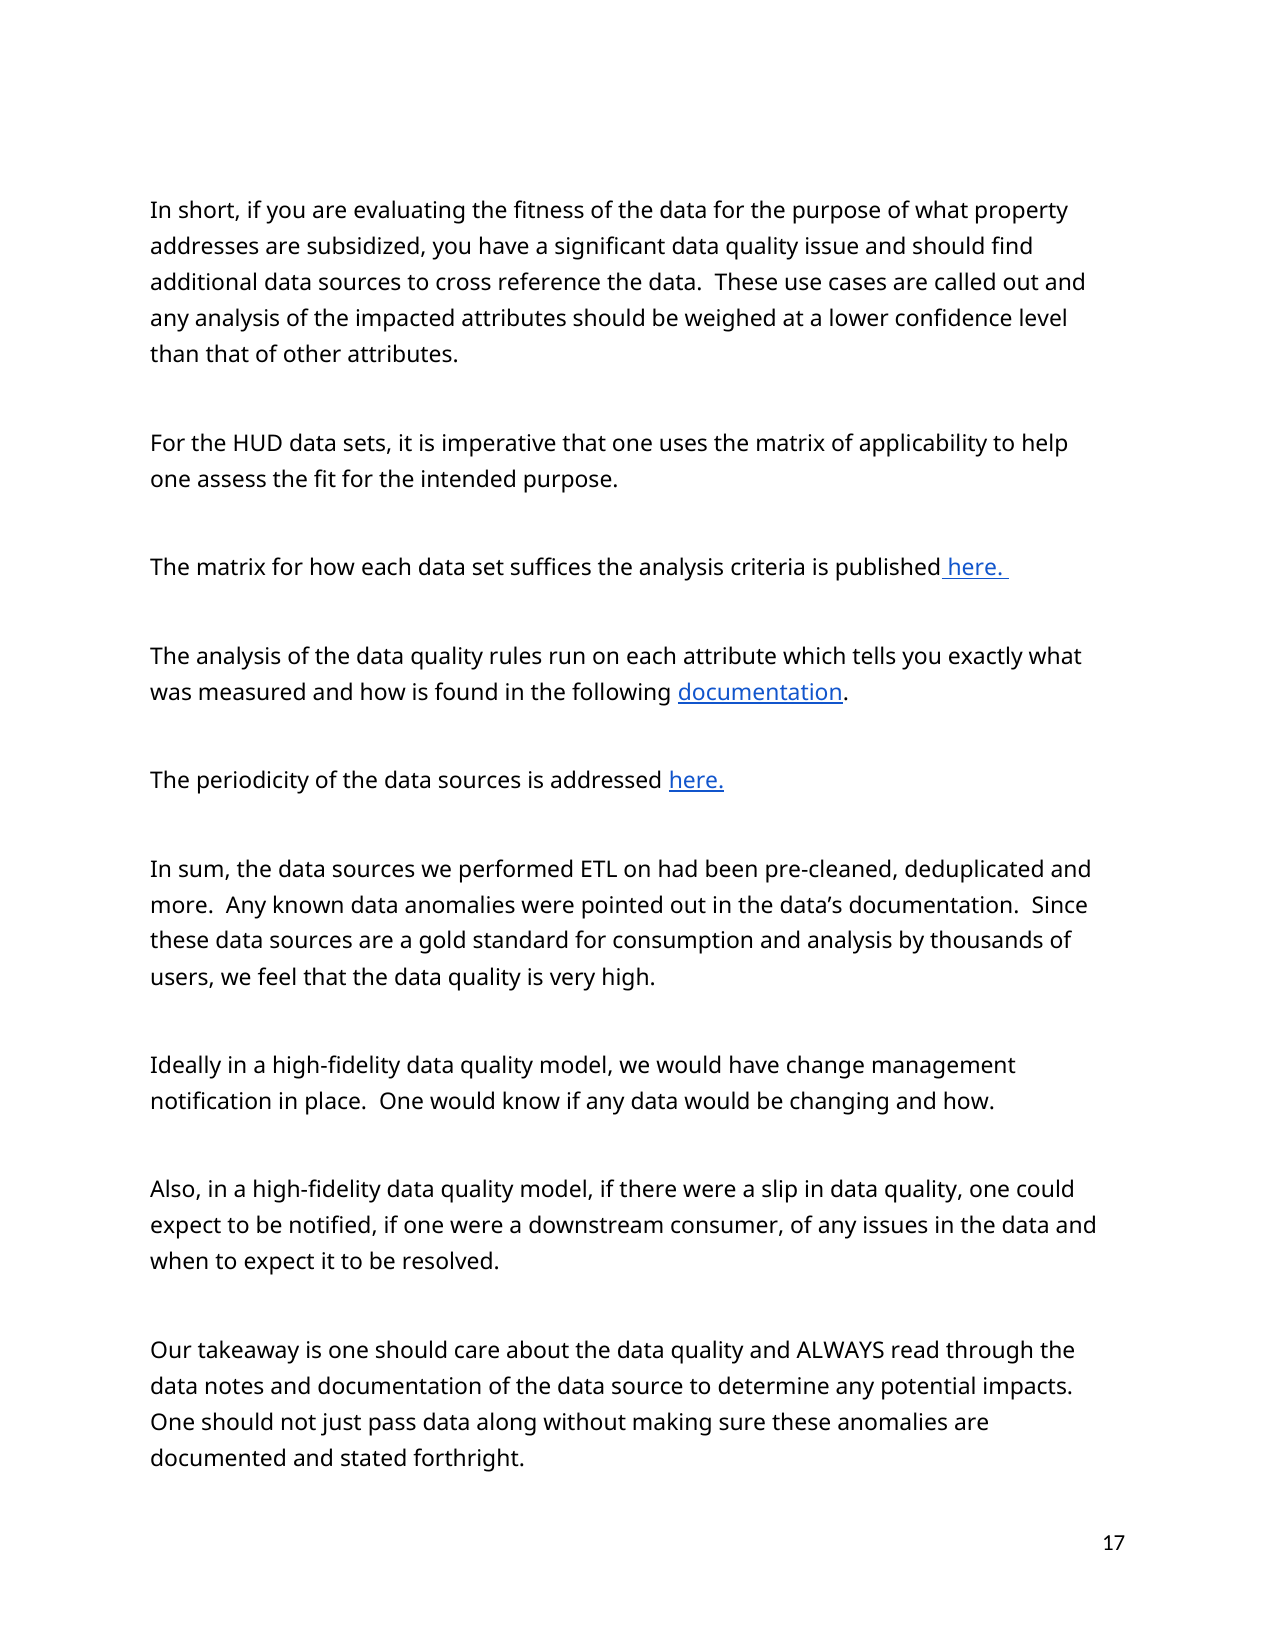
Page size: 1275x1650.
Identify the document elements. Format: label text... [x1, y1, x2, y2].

text For the HUD data sets, it is imperative that one uses the matrix of applicability to help one assess the fit for the intended purpose. [150, 427, 1109, 494]
text The periodicity of the data sources is addressed here. [150, 764, 1109, 795]
text The matrix for how each data set suffices the analysis criteria is published here. [150, 551, 1109, 582]
text The analysis of the data quality rules run on each attribute which tells you exactly what was measured and how is found in the following documentation. [150, 639, 1109, 707]
text Also, in a high-fidelity data quality model, if there were a slip in data quality, one could expect to be notified, if one were a downstream consumer, of any issues in the data and when to expect it to be resolved. [150, 1173, 1109, 1277]
text Ideally in a high-fidelity data quality model, we would have change management notification in place. One would know if any data would be changing and how. [150, 1049, 1109, 1116]
text Our takeaway is one should care about the data quality and ALWAYS read through the data notes and documentation of the data source to determine any potential impacts. One should not just pass data along without making sure these anomalies are documented and stated forthright. [150, 1334, 1109, 1473]
text In short, if you are evaluating the fitness of the data for the purpose of what property addresses are subsidized, you have a significant data quality issue and should find additional data sources to cross reference the data. These use cases are called out and any analysis of the impacted attributes should be weighed at a lower confidence level than that of other attributes. [150, 194, 1109, 369]
text In sum, the data sources we performed ETL on had been pre-cleaned, deduplicated and more. Any known data anomalies were pointed out in the data’s documentation. Since these data sources are a gold standard for consumption and analysis by thousands of users, we feel that the data quality is very high. [150, 853, 1109, 992]
